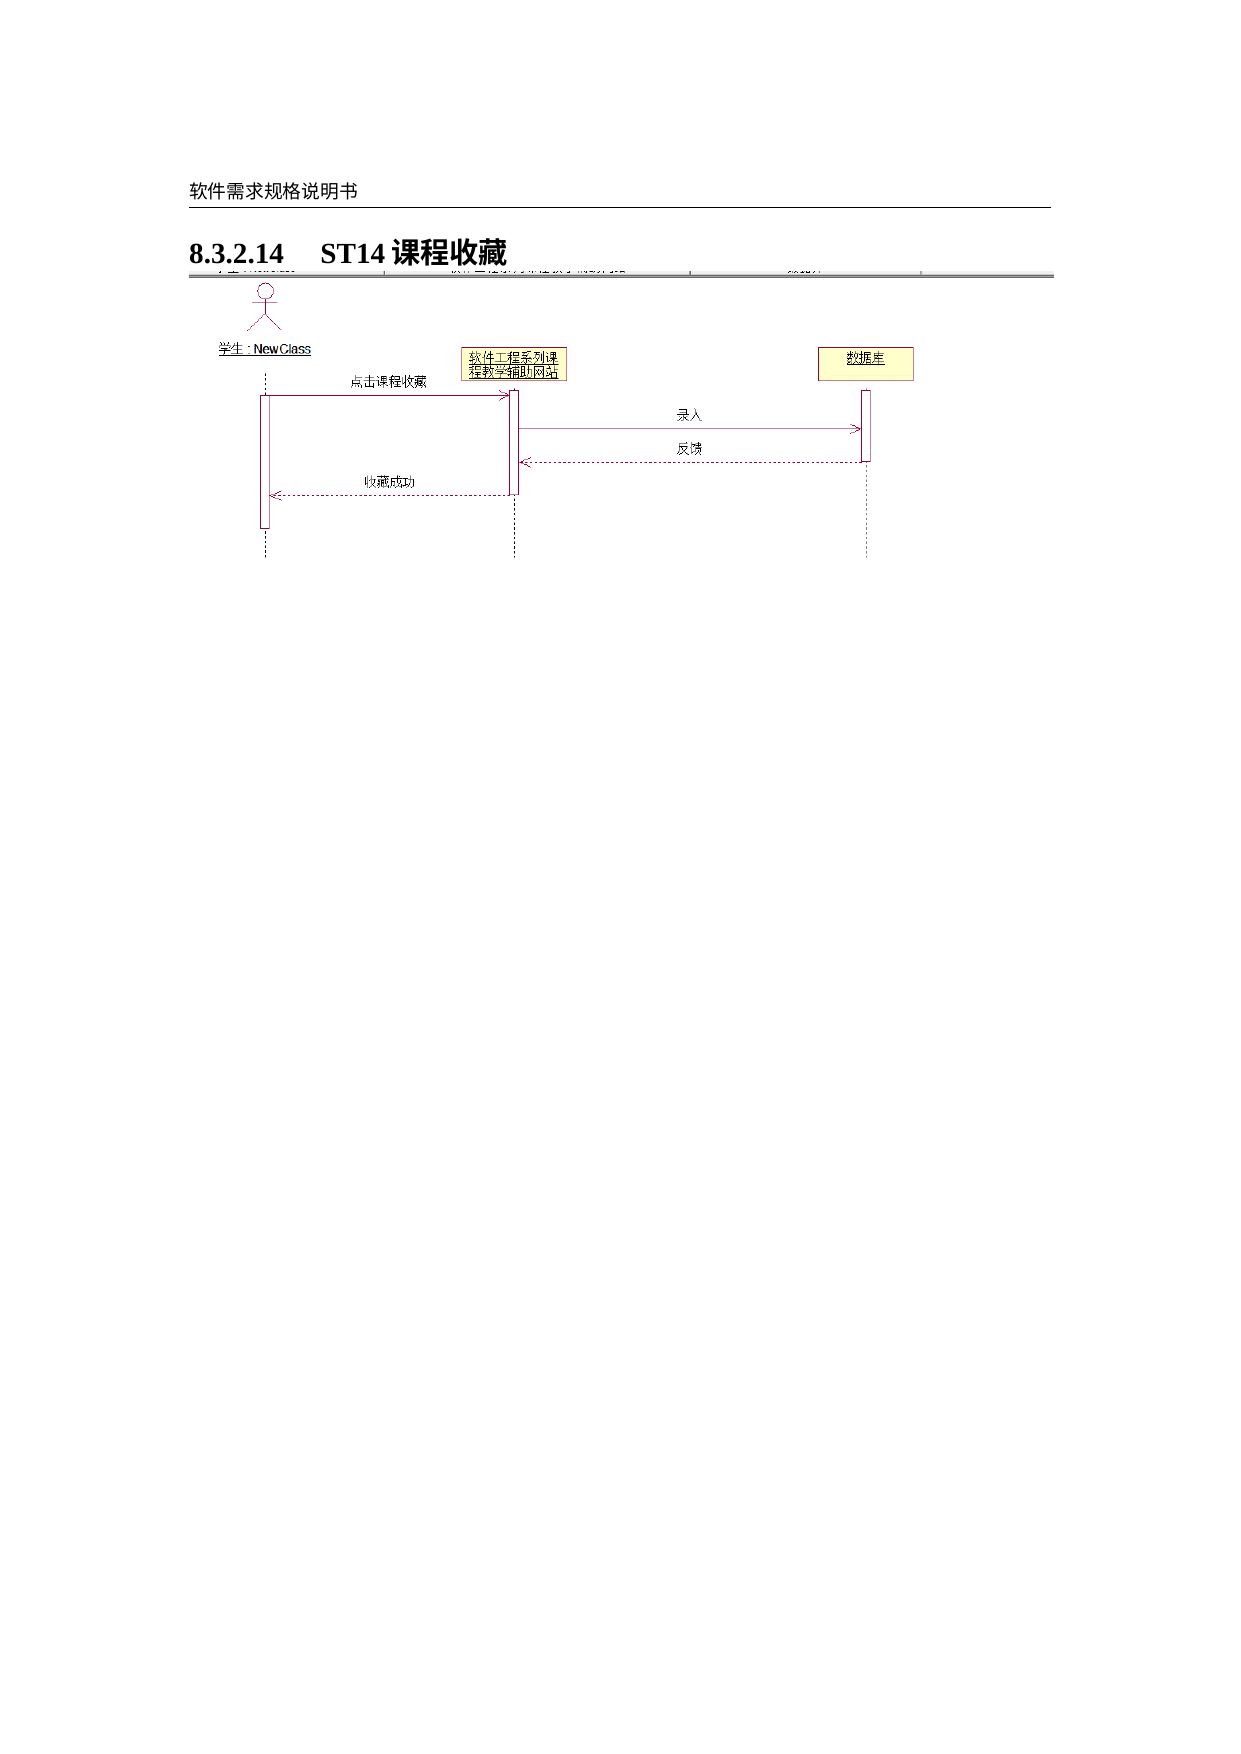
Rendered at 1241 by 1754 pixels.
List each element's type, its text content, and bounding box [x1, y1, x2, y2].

subtitle ST14课程收藏 [189, 229, 1051, 271]
picture [188, 271, 1054, 648]
